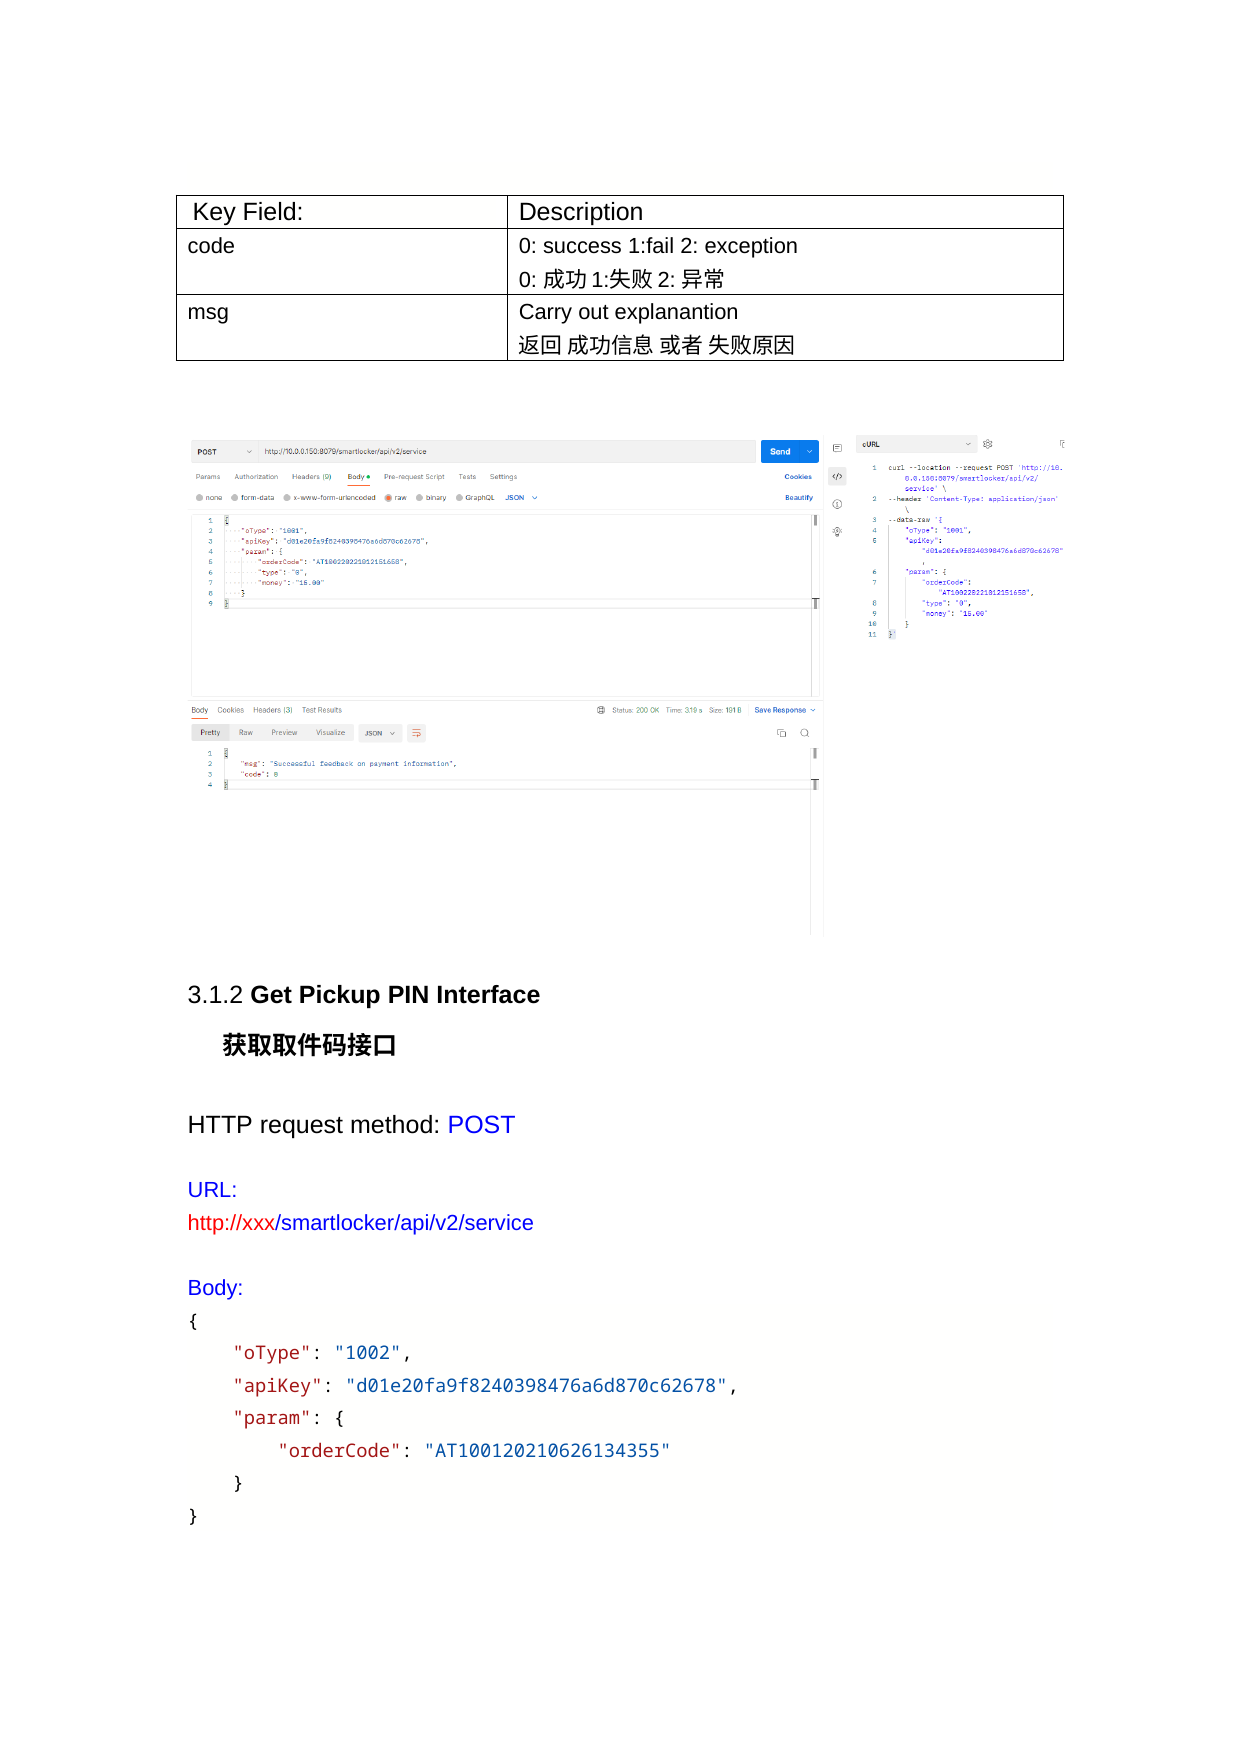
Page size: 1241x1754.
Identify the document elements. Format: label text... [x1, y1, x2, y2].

text http://xxx/smartlocker/api/v2/service [187, 1206, 1053, 1239]
text 3.1.2 Get Pickup PIN Interface [187, 979, 1053, 1011]
table_cell Carry out explanantion 返回 成功信息 或者 失败原因 [508, 295, 1063, 360]
table_header Description [508, 196, 1063, 228]
table_cell msg [177, 295, 507, 360]
text { [187, 1304, 1053, 1336]
picture [187, 435, 1065, 937]
text URL: [187, 1174, 1053, 1206]
text Body: [187, 1271, 1053, 1304]
table_cell code [177, 229, 507, 294]
text } [187, 1499, 1053, 1531]
text 获取取件码接口 [187, 1011, 1053, 1076]
text "orderCode": "AT100120210626134355" [187, 1434, 1053, 1466]
text HTTP request method: POST [187, 1109, 1053, 1141]
text } [187, 1466, 1053, 1499]
text "param": { [187, 1401, 1053, 1434]
text "apiKey": "d01e20fa9f8240398476a6d870c62678", [187, 1369, 1053, 1401]
text "oType": "1002", [187, 1336, 1053, 1369]
table_cell 0: success 1:fail 2: exception 0: 成功1:失败2: 异常 [508, 229, 1063, 294]
